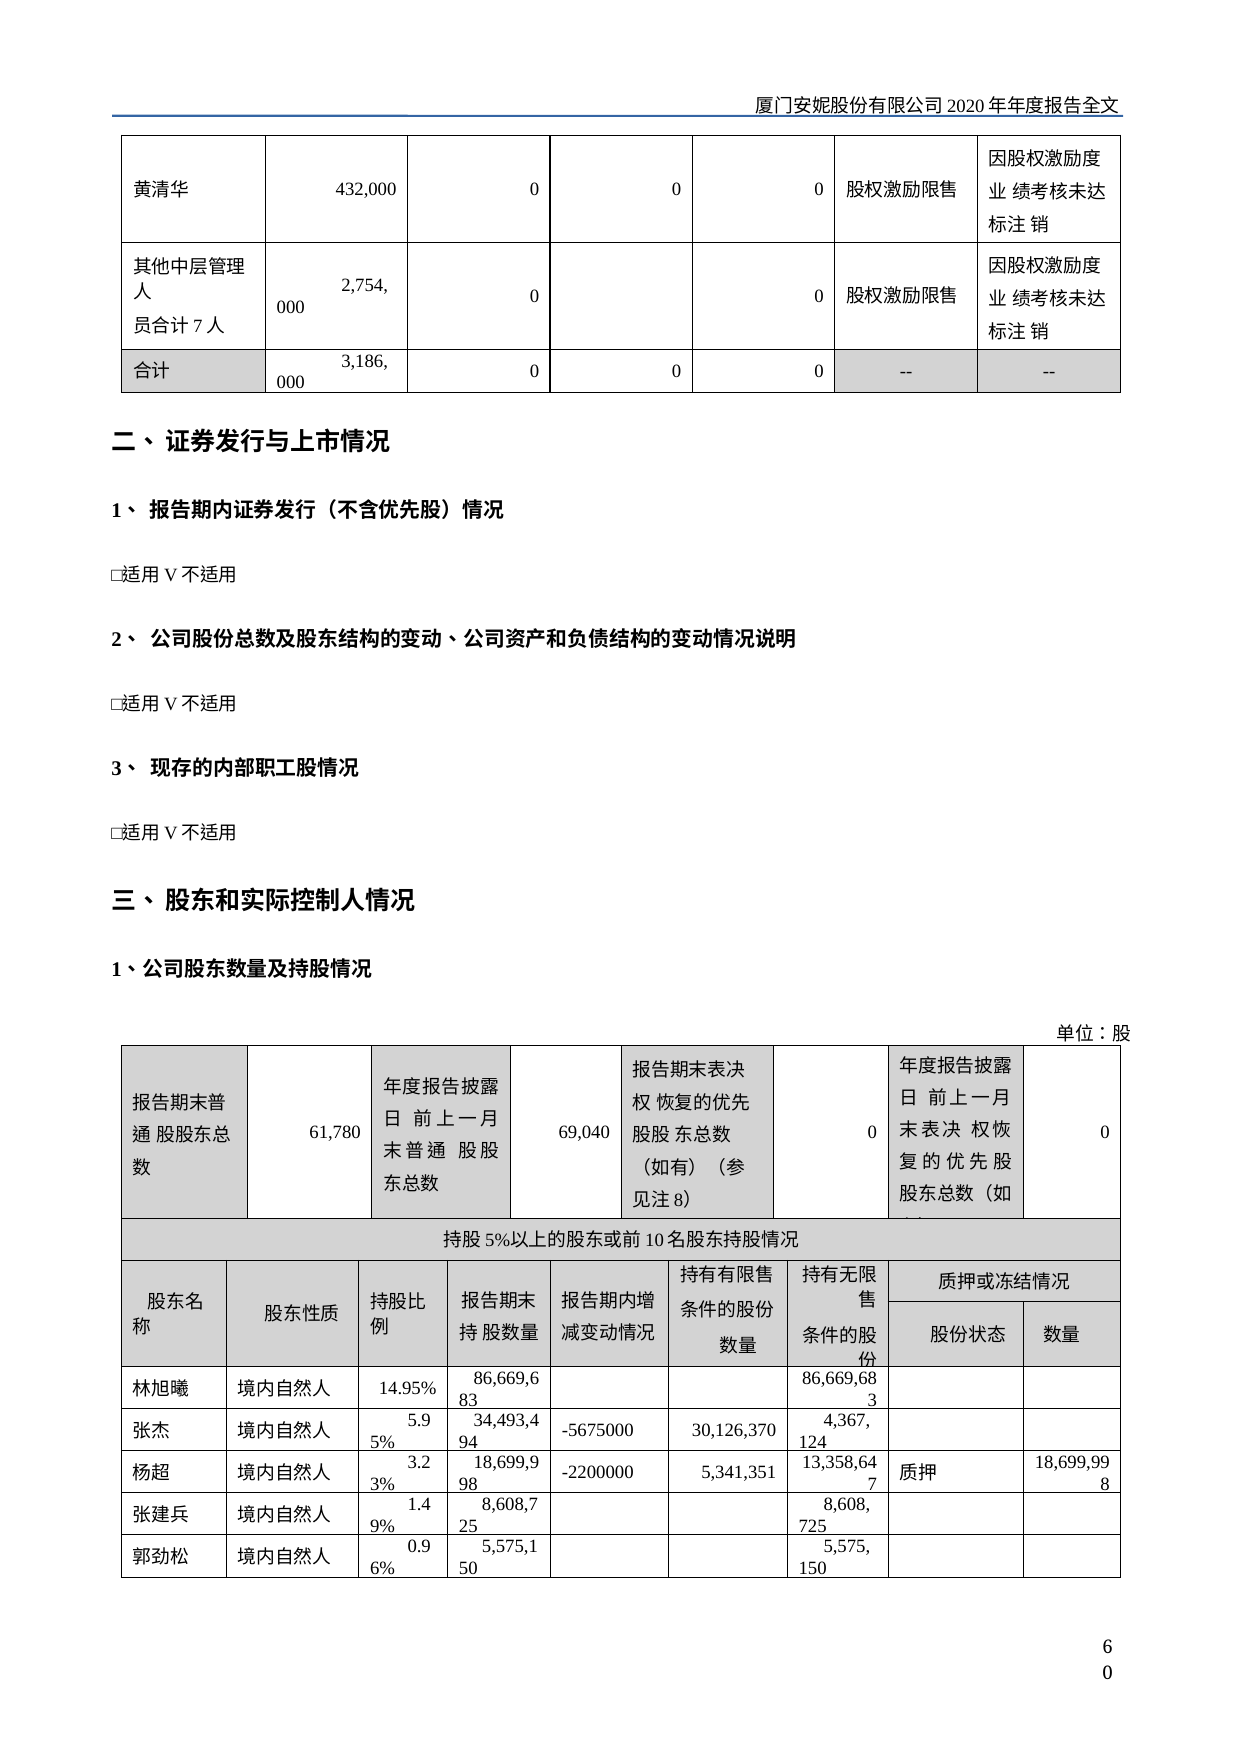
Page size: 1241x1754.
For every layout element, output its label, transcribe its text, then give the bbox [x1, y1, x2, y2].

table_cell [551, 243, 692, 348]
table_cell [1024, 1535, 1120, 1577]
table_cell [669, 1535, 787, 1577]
text □适用V不适用 [111, 561, 1131, 587]
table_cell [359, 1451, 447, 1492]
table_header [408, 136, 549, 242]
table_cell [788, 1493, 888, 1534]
text 二、 证券发行与上市情况 [111, 424, 1131, 458]
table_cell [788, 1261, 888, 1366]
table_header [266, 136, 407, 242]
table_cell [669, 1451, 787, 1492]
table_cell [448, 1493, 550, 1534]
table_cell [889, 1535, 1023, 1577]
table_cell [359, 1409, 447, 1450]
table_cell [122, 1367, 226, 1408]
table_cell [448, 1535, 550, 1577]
text 三、 股东和实际控制人情况 [111, 882, 1131, 916]
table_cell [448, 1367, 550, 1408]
text 3、 现存的内部职工股情况 [111, 753, 1131, 782]
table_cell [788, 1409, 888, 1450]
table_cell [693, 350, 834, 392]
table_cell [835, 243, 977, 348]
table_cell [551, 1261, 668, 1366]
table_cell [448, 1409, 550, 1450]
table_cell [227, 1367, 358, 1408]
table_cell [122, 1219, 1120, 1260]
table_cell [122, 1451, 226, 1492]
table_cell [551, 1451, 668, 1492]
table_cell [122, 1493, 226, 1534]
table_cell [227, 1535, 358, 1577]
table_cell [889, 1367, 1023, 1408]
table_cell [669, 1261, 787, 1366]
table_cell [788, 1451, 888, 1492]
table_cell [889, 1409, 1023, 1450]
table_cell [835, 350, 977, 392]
text 2、 公司股份总数及股东结构的变动、公司资产和负债结构的变动情况说明 [111, 624, 1131, 653]
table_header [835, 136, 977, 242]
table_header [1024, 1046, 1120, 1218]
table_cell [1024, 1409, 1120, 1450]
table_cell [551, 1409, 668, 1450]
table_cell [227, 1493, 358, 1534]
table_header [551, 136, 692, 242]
text 1、 报告期内证券发行（不含优先股）情况 [111, 495, 1131, 524]
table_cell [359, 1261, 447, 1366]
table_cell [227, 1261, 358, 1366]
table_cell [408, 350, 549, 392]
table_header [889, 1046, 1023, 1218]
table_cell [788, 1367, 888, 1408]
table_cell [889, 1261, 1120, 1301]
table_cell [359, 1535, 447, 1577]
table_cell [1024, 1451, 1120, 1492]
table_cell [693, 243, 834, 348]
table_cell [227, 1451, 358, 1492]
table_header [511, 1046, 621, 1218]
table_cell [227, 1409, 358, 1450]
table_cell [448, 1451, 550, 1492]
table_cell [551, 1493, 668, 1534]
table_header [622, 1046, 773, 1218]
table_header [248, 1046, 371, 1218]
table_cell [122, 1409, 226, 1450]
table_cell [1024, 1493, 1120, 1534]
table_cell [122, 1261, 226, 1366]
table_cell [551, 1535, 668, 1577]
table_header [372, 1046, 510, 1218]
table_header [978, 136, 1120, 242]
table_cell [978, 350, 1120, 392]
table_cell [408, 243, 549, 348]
text □适用V不适用 [111, 690, 1131, 716]
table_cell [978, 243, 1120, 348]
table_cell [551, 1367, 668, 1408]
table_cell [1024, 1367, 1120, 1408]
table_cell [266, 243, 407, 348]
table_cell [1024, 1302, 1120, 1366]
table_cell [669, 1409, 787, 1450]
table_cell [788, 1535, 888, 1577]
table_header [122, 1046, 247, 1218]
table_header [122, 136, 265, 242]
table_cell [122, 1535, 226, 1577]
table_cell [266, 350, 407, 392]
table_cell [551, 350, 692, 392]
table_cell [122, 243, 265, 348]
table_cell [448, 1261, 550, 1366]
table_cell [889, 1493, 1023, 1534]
text □适用V不适用 [111, 819, 1131, 845]
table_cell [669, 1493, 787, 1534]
text 1、公司股东数量及持股情况 [111, 954, 1131, 982]
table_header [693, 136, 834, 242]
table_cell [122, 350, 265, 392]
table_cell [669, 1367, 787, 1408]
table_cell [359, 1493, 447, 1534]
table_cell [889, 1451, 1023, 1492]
text 单位：股 [111, 1020, 1131, 1045]
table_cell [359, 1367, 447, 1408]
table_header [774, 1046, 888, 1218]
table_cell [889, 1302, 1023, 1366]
